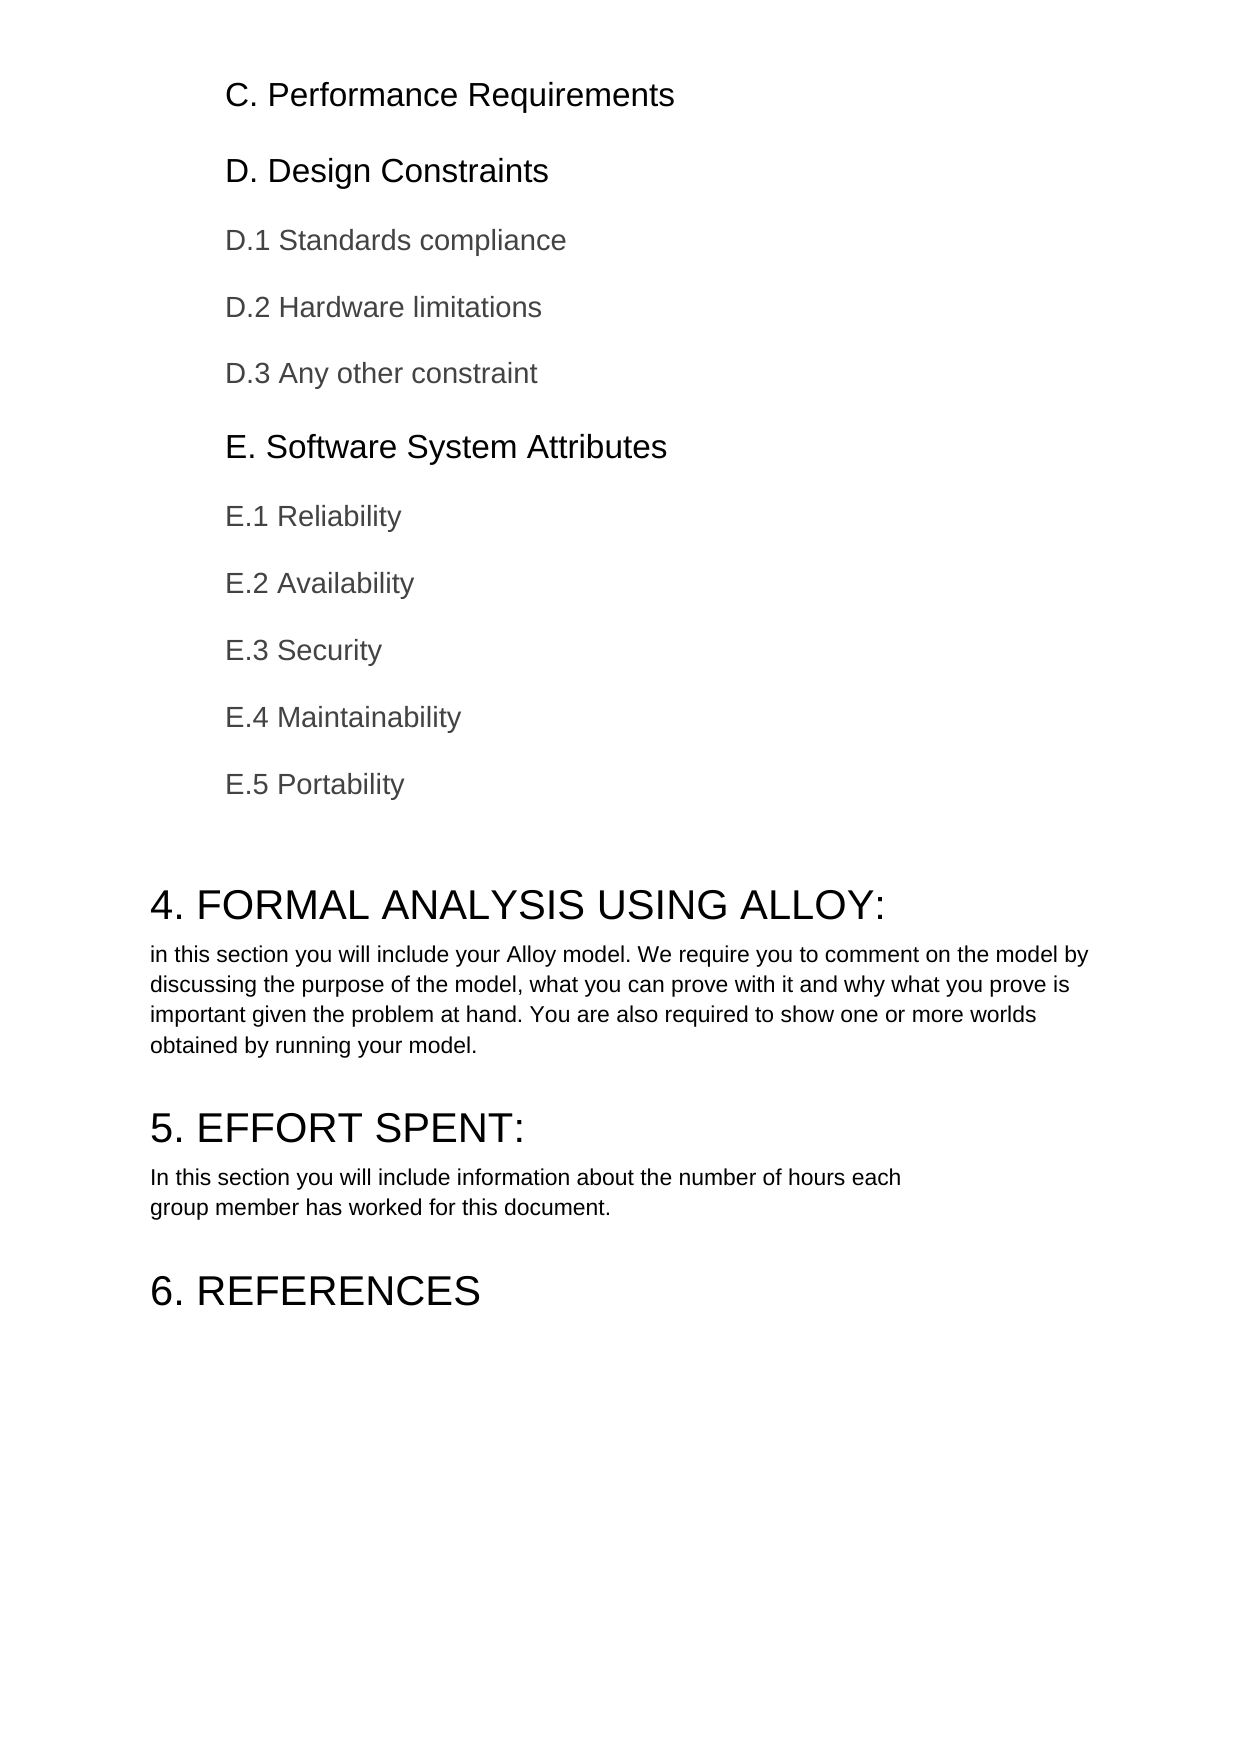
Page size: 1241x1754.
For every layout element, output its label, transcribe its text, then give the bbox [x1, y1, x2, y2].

subtitle D. Design Constraints [225, 151, 1090, 189]
subtitle E.2 Availability [225, 566, 1090, 600]
text group member has worked for this document. [150, 1194, 1090, 1220]
subtitle 4. FORMAL ANALYSIS USING ALLOY: [150, 881, 1090, 928]
subtitle E.4 Maintainability [225, 700, 1090, 733]
subtitle C. Performance Requirements [225, 75, 1090, 113]
subtitle 5. EFFORT SPENT: [150, 1103, 1090, 1151]
subtitle 6. REFERENCES [150, 1266, 1090, 1314]
subtitle D.1 Standards compliance [225, 223, 1090, 256]
subtitle E.5 Portability [225, 767, 1090, 800]
subtitle D.3 Any other constraint [225, 356, 1090, 390]
subtitle E.1 Reliability [225, 499, 1090, 533]
subtitle E. Software System Attributes [225, 427, 1090, 466]
text in this section you will include your Alloy model. We require you to comment on the model by discussing the purpose of the model, what you can prove with it and why what you prove is important given the problem at hand. You are also required to show one or more worlds obtained by running your model. [150, 941, 1090, 1058]
subtitle E.3 Security [225, 633, 1090, 667]
subtitle D.2 Hardware limitations [225, 289, 1090, 323]
text In this section you will include information about the number of hours each [150, 1164, 1090, 1190]
